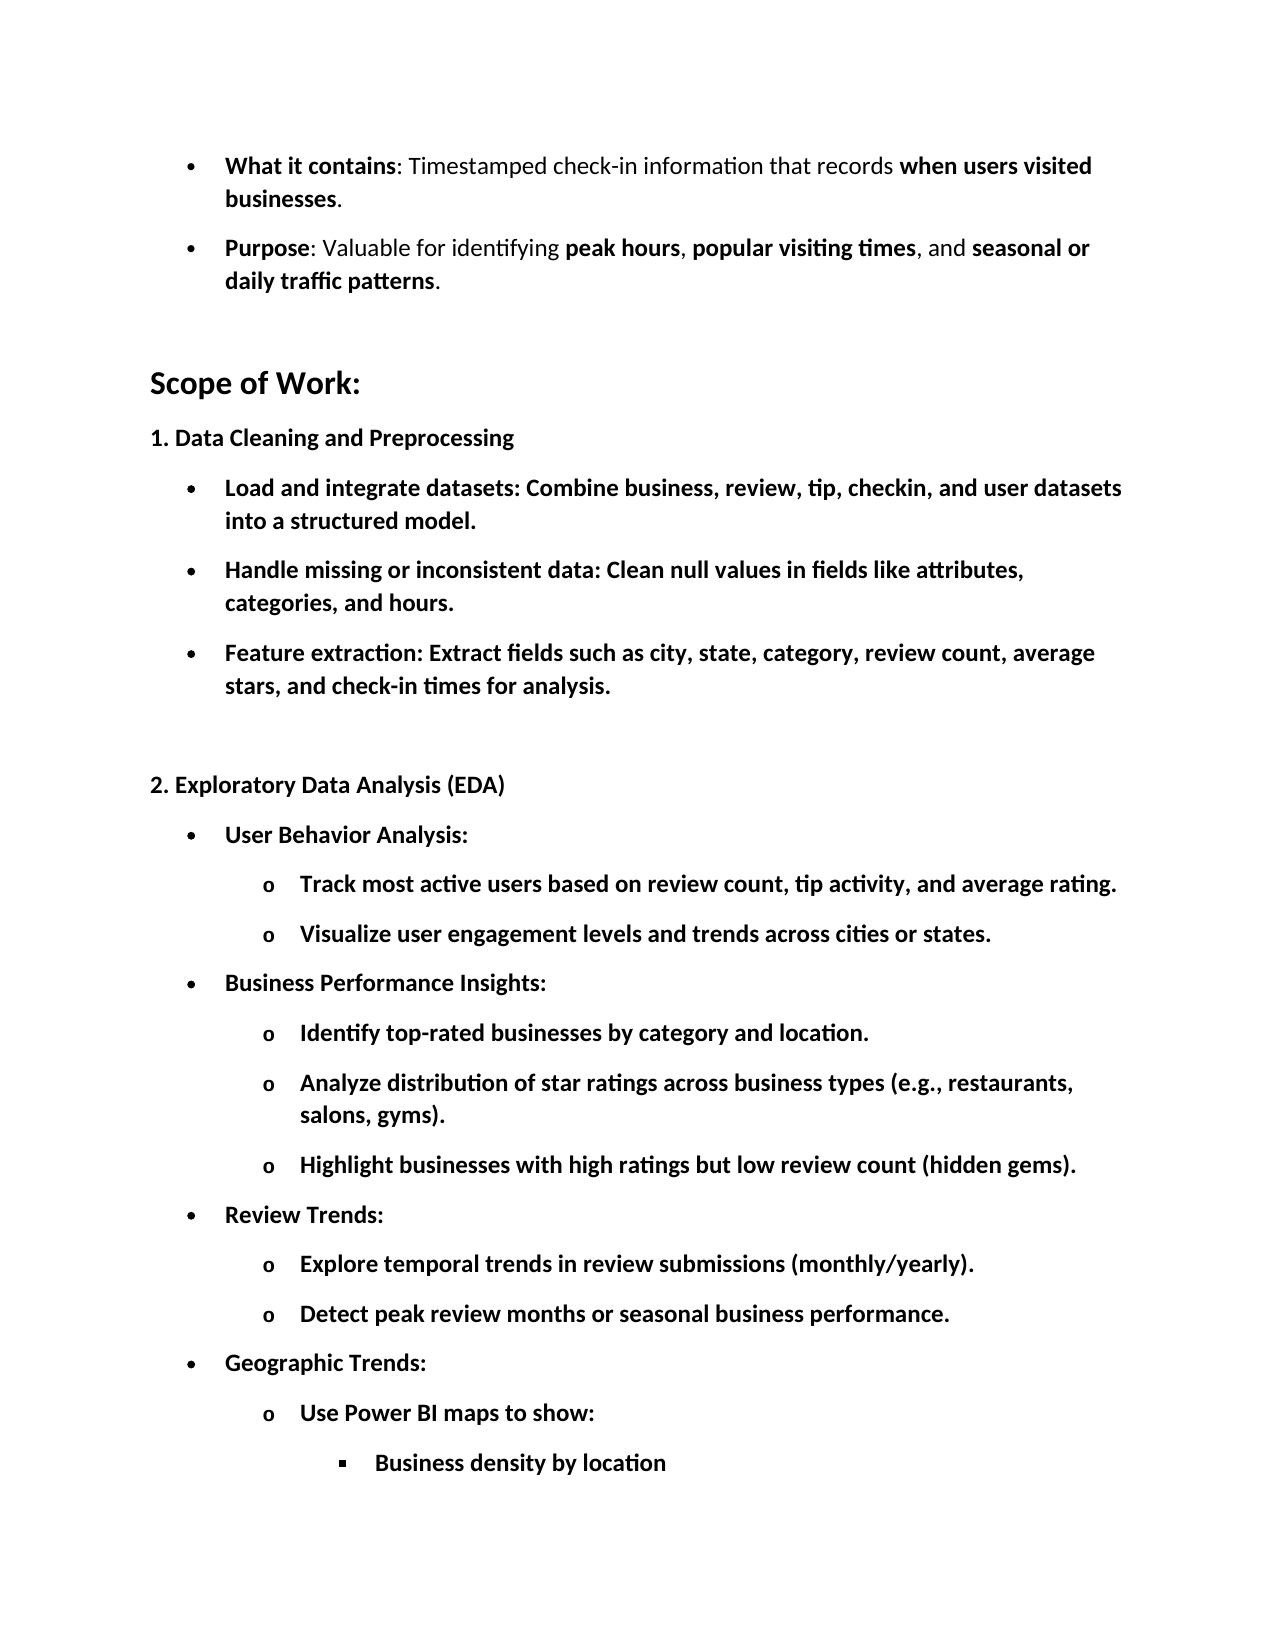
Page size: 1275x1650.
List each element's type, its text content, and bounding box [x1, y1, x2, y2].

list Handle missing or inconsistent data: Clean null values in fields like attributes, categories, and hours. [187, 554, 1125, 618]
list Use Power BI maps to show: [262, 1397, 1125, 1428]
list Purpose: Valuable for identifying peak hours, popular visiting times, and seasonal or daily traffic patterns. [187, 232, 1125, 296]
list Visualize user engagement levels and trends across cities or states. [262, 918, 1125, 948]
list Load and integrate datasets: Combine business, review, tip, checkin, and user datasets into a structured model. [187, 472, 1125, 536]
list Business Performance Insights: [187, 967, 1125, 998]
list Feature extraction: Extract fields such as city, state, category, review count, average stars, and check-in times for analysis. [187, 637, 1125, 701]
list Business density by location [337, 1447, 1125, 1477]
list Review Trends: [187, 1199, 1125, 1229]
list Identify top-rated businesses by category and location. [262, 1017, 1125, 1048]
list Detect peak review months or seasonal business performance. [262, 1298, 1125, 1328]
text 2. Exploratory Data Analysis (EDA) [150, 769, 1125, 800]
text 1. Data Cleaning and Preprocessing [150, 422, 1125, 453]
list Geographic Trends: [187, 1347, 1125, 1378]
list What it contains: Timestamped check-in information that records when users visited businesses. [187, 150, 1125, 213]
list Track most active users based on review count, tip activity, and average rating. [262, 868, 1125, 899]
list Explore temporal trends in review submissions (monthly/yearly). [262, 1248, 1125, 1279]
list User Behavior Analysis: [187, 819, 1125, 849]
list Highlight businesses with high ratings but low review count (hidden gems). [262, 1149, 1125, 1180]
text Scope of Work: [150, 362, 1125, 403]
list Analyze distribution of star ratings across business types (e.g., restaurants, salons, gyms). [262, 1067, 1125, 1130]
